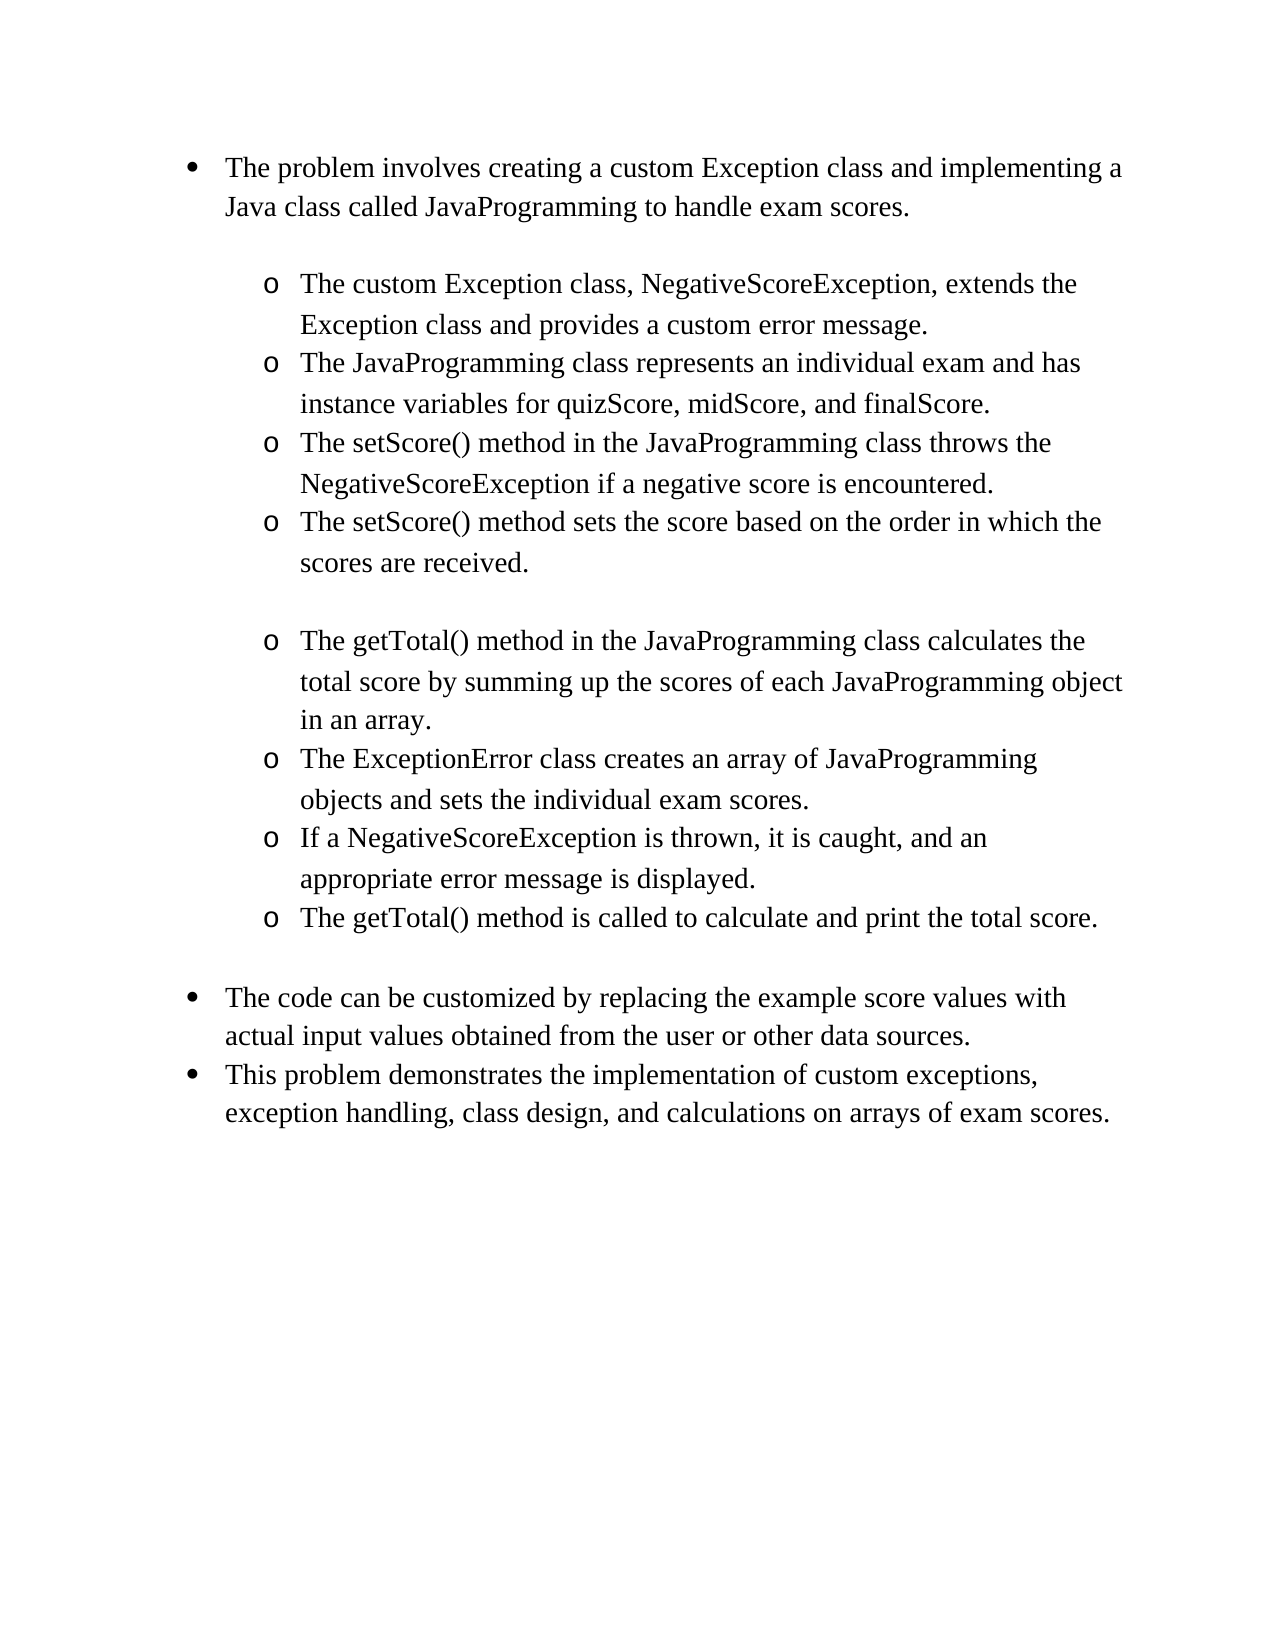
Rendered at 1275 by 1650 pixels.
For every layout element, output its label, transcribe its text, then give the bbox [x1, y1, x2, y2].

list The setScore() method in the JavaProgramming class throws the NegativeScoreException if a negative score is encountered. [262, 425, 1125, 499]
list The setScore() method sets the score based on the order in which the scores are received. [262, 504, 1125, 579]
list If a NegativeScoreException is thrown, it is caught, and an appropriate error message is displayed. [262, 820, 1125, 895]
list The code can be customized by replacing the example score values with actual input values obtained from the user or other data sources. [187, 980, 1125, 1052]
list The getTotal() method is called to calculate and print the total score. [262, 900, 1125, 936]
list This problem demonstrates the implementation of custom exceptions, exception handling, class design, and calculations on arrays of exam scores. [187, 1057, 1125, 1129]
list The getTotal() method in the JavaProgramming class calculates the total score by summing up the scores of each JavaProgramming object in an array. [262, 623, 1125, 736]
list The JavaProgramming class represents an individual exam and has instance variables for quizScore, midScore, and finalScore. [262, 345, 1125, 420]
list The ExceptionError class creates an array of JavaProgramming objects and sets the individual exam scores. [262, 741, 1125, 815]
list The custom Exception class, NegativeScoreException, extends the Exception class and provides a custom error message. [262, 266, 1125, 340]
list The problem involves creating a custom Exception class and implementing a Java class called JavaProgramming to handle exam scores. [187, 150, 1125, 222]
